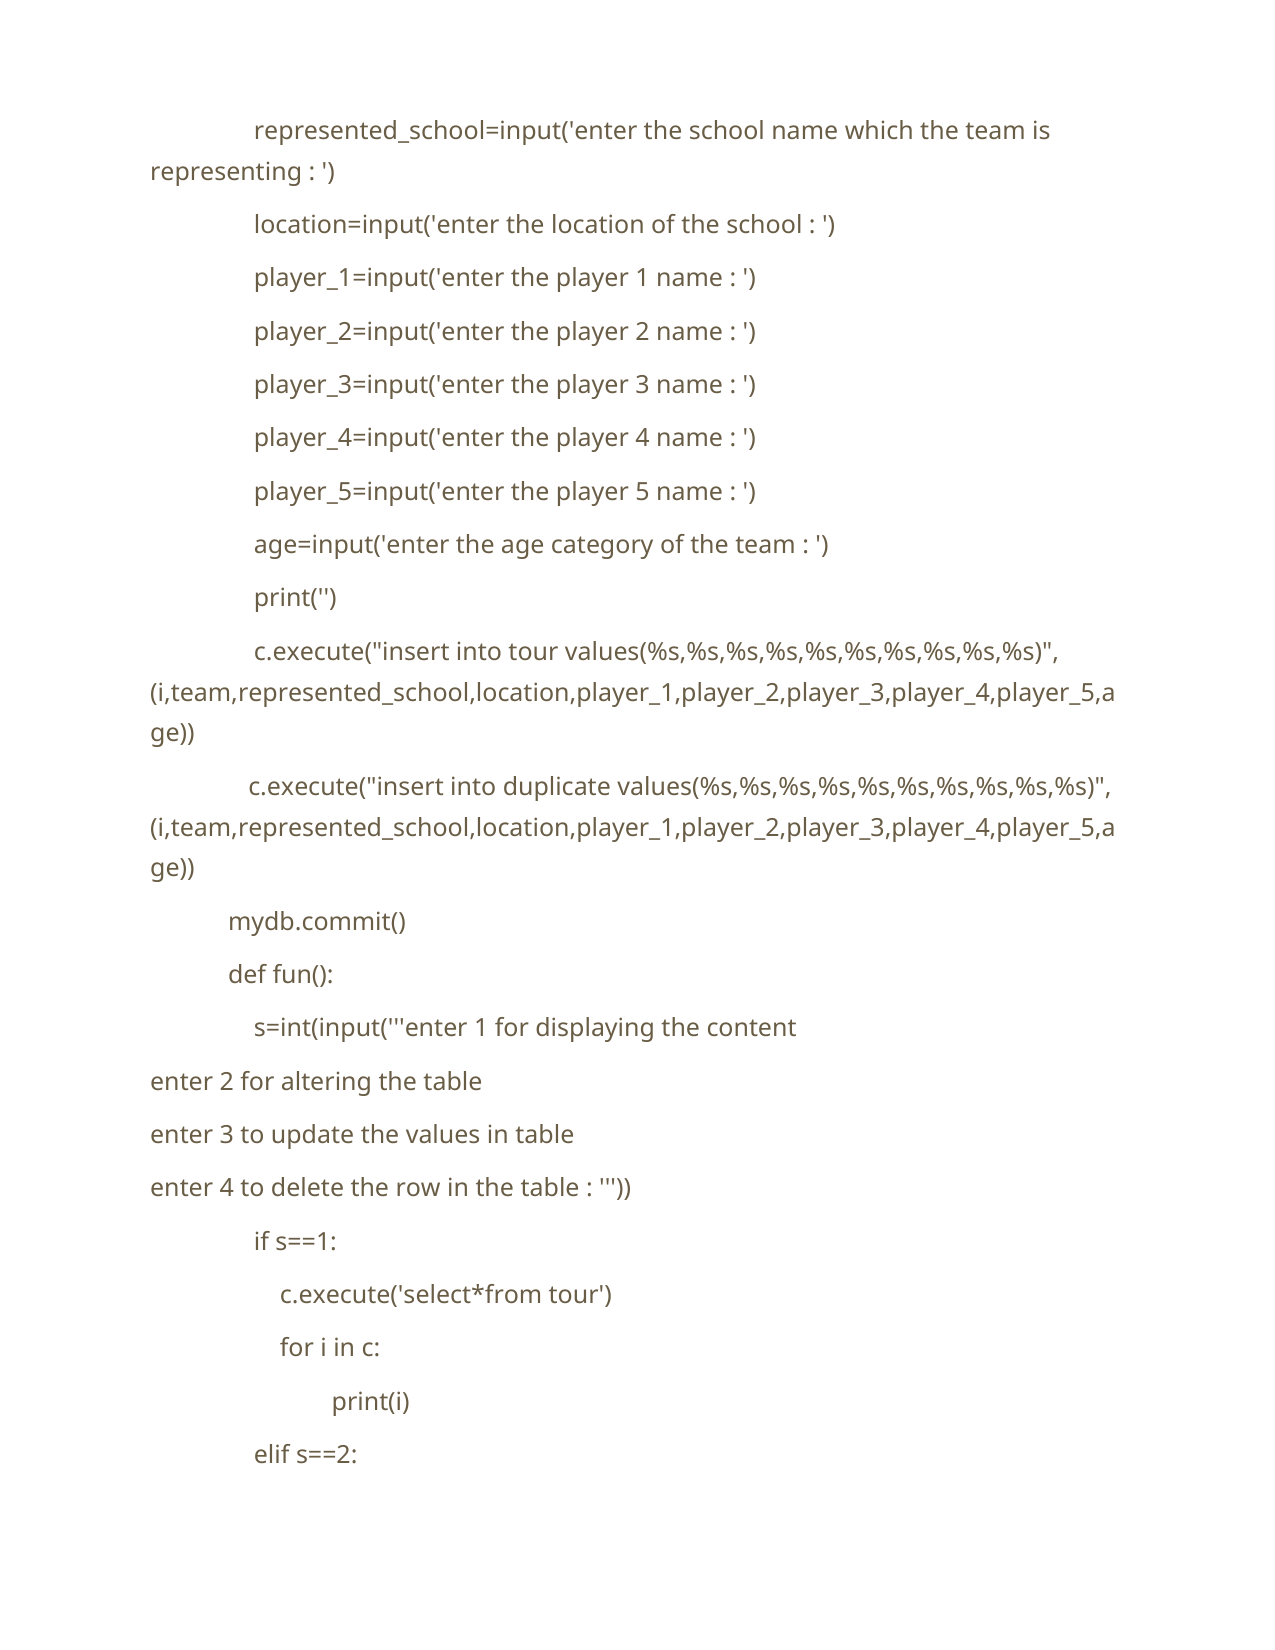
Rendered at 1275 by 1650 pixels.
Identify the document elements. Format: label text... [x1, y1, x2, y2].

text c.execute("insert into duplicate values(%s,%s,%s,%s,%s,%s,%s,%s,%s,%s)",(i,team,represented_school,location,player_1,player_2,player_3,player_4,player_5,age)) [150, 768, 1125, 884]
text enter 4 to delete the row in the table : ''')) [150, 1170, 1125, 1204]
text c.execute("insert into tour values(%s,%s,%s,%s,%s,%s,%s,%s,%s,%s)",(i,team,represented_school,location,player_1,player_2,player_3,player_4,player_5,age)) [150, 633, 1125, 749]
text player_1=input('enter the player 1 name : ') [150, 260, 1125, 294]
text represented_school=input('enter the school name which the team is representing : ') [150, 112, 1125, 187]
text player_3=input('enter the player 3 name : ') [150, 367, 1125, 401]
text mydb.commit() [150, 903, 1125, 937]
text enter 2 for altering the table [150, 1063, 1125, 1097]
text if s==1: [150, 1223, 1125, 1257]
text player_4=input('enter the player 4 name : ') [150, 420, 1125, 454]
text print('') [150, 580, 1125, 614]
text c.execute('select*from tour') [150, 1277, 1125, 1311]
text location=input('enter the location of the school : ') [150, 207, 1125, 241]
text print(i) [150, 1383, 1125, 1417]
text age=input('enter the age category of the team : ') [150, 527, 1125, 561]
text enter 3 to update the values in table [150, 1117, 1125, 1151]
text elif s==2: [150, 1437, 1125, 1471]
text for i in c: [150, 1330, 1125, 1364]
text player_5=input('enter the player 5 name : ') [150, 473, 1125, 507]
text def fun(): [150, 957, 1125, 991]
text s=int(input('''enter 1 for displaying the content [150, 1010, 1125, 1044]
text player_2=input('enter the player 2 name : ') [150, 313, 1125, 347]
